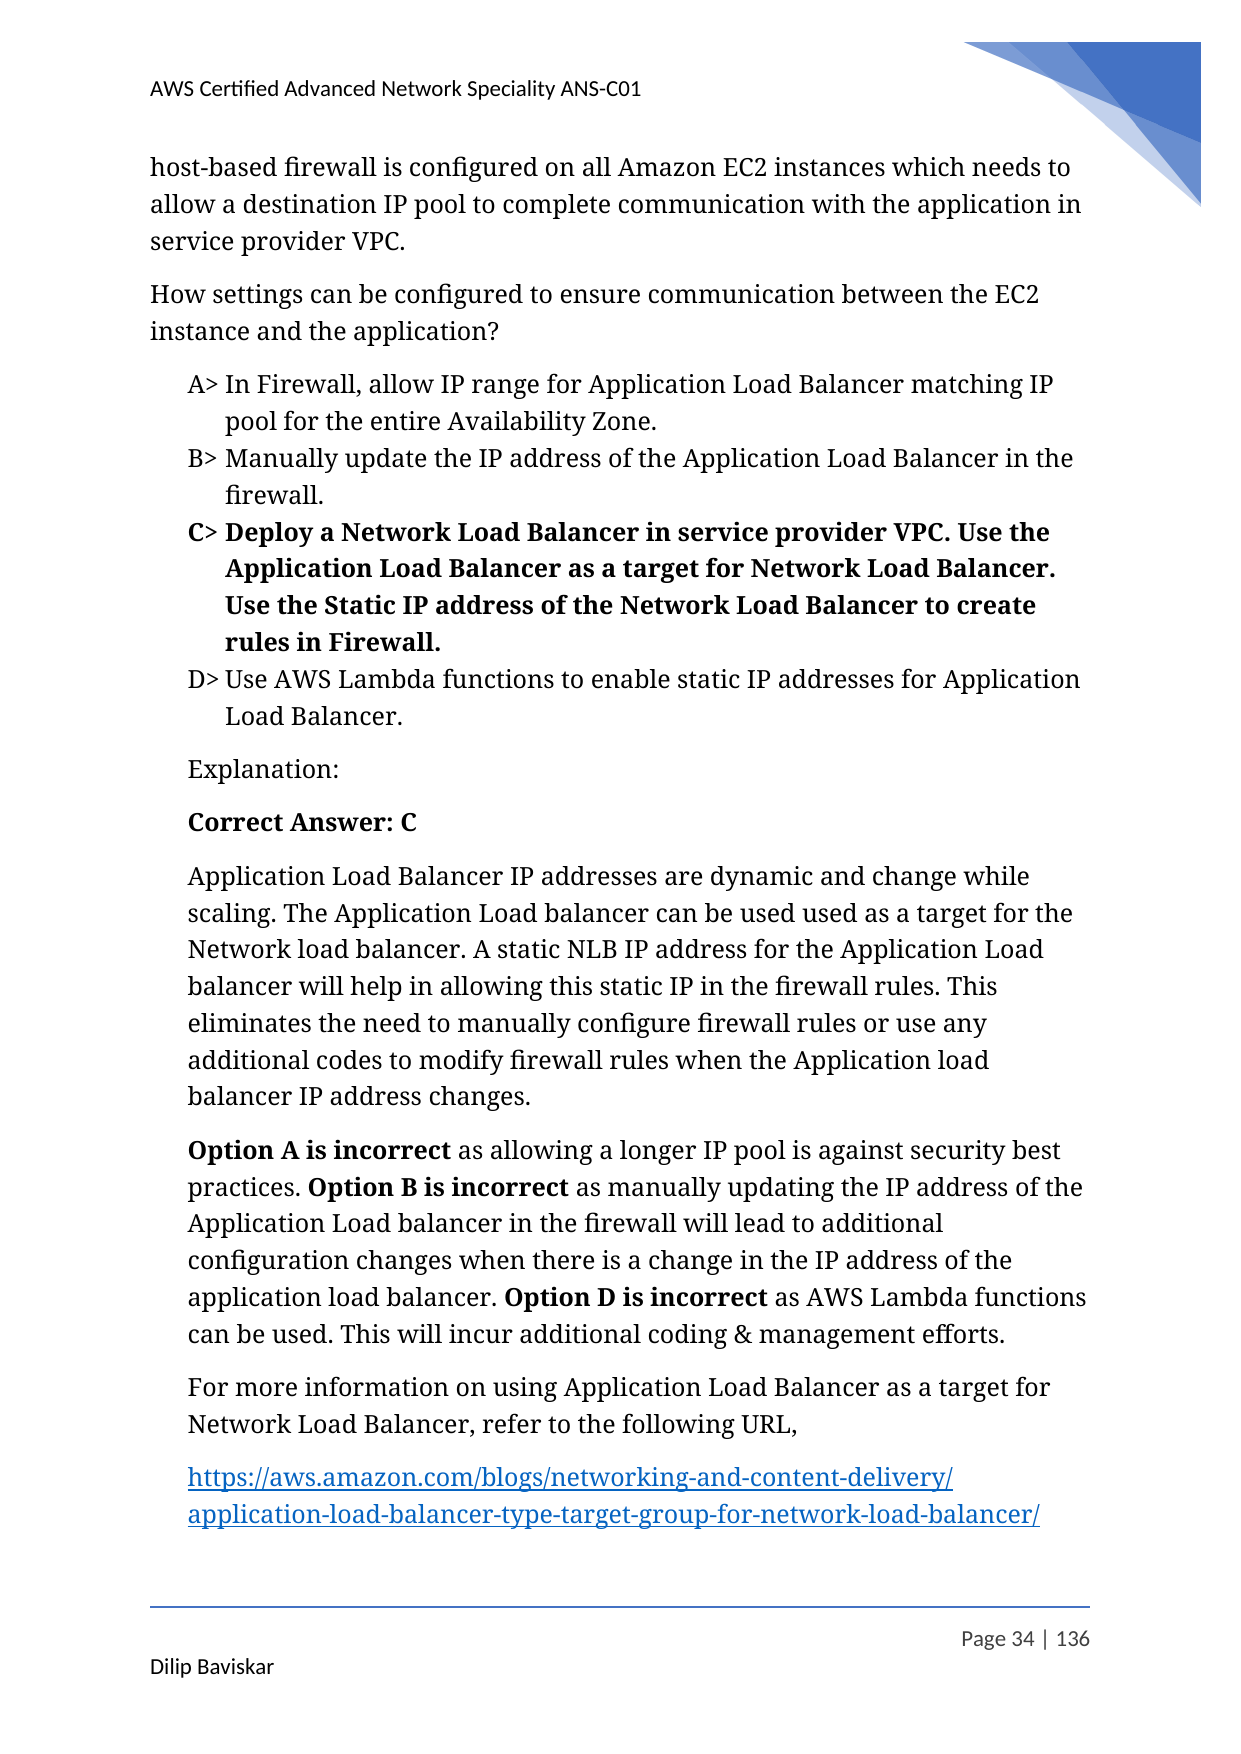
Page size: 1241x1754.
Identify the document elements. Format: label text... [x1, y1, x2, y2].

text Option A is incorrect as allowing a longer IP pool is against security best practices. Option B is incorrect as manually updating the IP address of the Application Load balancer in the firewall will lead to additional configuration changes when there is a change in the IP address of the application load balancer. Option D is incorrect as AWS Lambda functions can be used. This will incur additional coding & management efforts. [187, 1132, 1090, 1350]
list In Firewall, allow IP range for Application Load Balancer matching IP pool for the entire Availability Zone. [187, 367, 1090, 438]
list Manually update the IP address of the Application Load Balancer in the firewall. [187, 441, 1090, 512]
list Use AWS Lambda functions to enable static IP addresses for Application Load Balancer. [187, 661, 1090, 732]
text For more information on using Application Load Balancer as a target for Network Load Balancer, refer to the following URL, [187, 1370, 1090, 1441]
text How settings can be configured to ensure communication between the EC2 instance and the application? [150, 277, 1090, 348]
text https://aws.amazon.com/blogs/networking-and-content-delivery/application-load-balancer-type-target-group-for-network-load-balancer/ [187, 1460, 1090, 1531]
picture [962, 42, 1201, 208]
text Correct Answer: C [187, 805, 1090, 839]
list Deploy a Network Load Balancer in service provider VPC. Use the Application Load Balancer as a target for Network Load Balancer. Use the Static IP address of the Network Load Balancer to create rules in Firewall. [187, 514, 1090, 659]
text Application Load Balancer IP addresses are dynamic and change while scaling. The Application Load balancer can be used used as a target for the Network load balancer. A static NLB IP address for the Application Load balancer will help in allowing this static IP in the firewall rules. This eliminates the need to manually configure firewall rules or use any additional codes to modify firewall rules when the Application load balancer IP address changes. [187, 858, 1090, 1113]
text Explanation: [187, 752, 1090, 786]
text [150, 150, 1090, 258]
